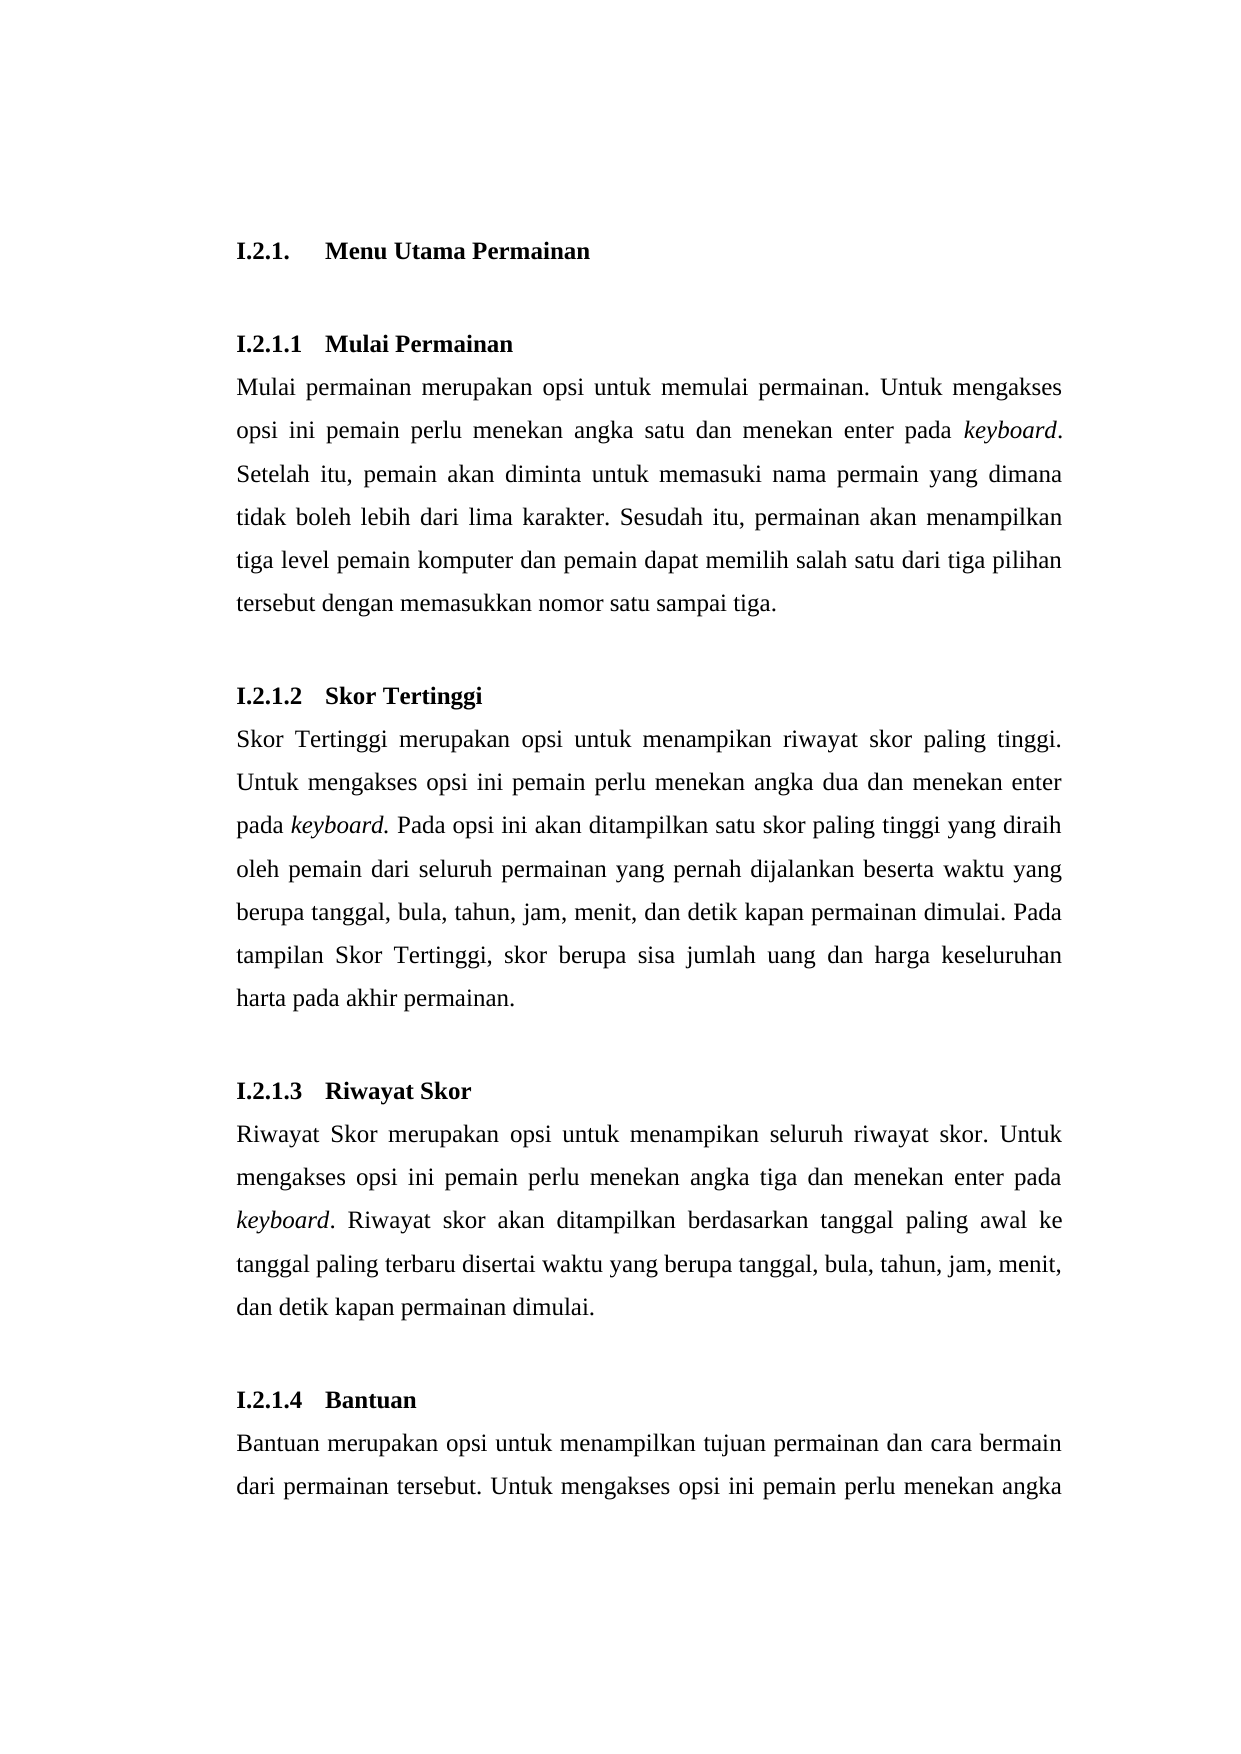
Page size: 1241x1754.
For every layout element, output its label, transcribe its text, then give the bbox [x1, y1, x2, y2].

subtitle Bantuan [236, 1385, 1063, 1414]
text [236, 1428, 1063, 1500]
subtitle Skor Tertinggi [236, 681, 1063, 710]
subtitle Mulai Permainan [236, 329, 1063, 358]
subtitle Menu Utama Permainan [236, 236, 1063, 265]
text Riwayat Skor merupakan opsi untuk menampikan seluruh riwayat skor. Untuk mengakses opsi ini pemain perlu menekan angka tiga dan menekan enter pada keyboard. Riwayat skor akan ditampilkan berdasarkan tanggal paling awal ke tanggal paling terbaru disertai waktu yang berupa tanggal, bula, tahun, jam, menit, dan detik kapan permainan dimulai. [236, 1119, 1063, 1321]
subtitle Riwayat Skor [236, 1076, 1063, 1105]
text Skor Tertinggi merupakan opsi untuk menampikan riwayat skor paling tinggi. Untuk mengakses opsi ini pemain perlu menekan angka dua dan menekan enter pada keyboard. Pada opsi ini akan ditampilkan satu skor paling tinggi yang diraih oleh pemain dari seluruh permainan yang pernah dijalankan beserta waktu yang berupa tanggal, bula, tahun, jam, menit, dan detik kapan permainan dimulai. Pada tampilan Skor Tertinggi, skor berupa sisa jumlah uang dan harga keseluruhan harta pada akhir permainan. [236, 724, 1063, 1012]
text Mulai permainan merupakan opsi untuk memulai permainan. Untuk mengakses opsi ini pemain perlu menekan angka satu dan menekan enter pada keyboard. Setelah itu, pemain akan diminta untuk memasuki nama permain yang dimana tidak boleh lebih dari lima karakter. Sesudah itu, permainan akan menampilkan tiga level pemain komputer dan pemain dapat memilih salah satu dari tiga pilihan tersebut dengan memasukkan nomor satu sampai tiga. [236, 372, 1063, 617]
